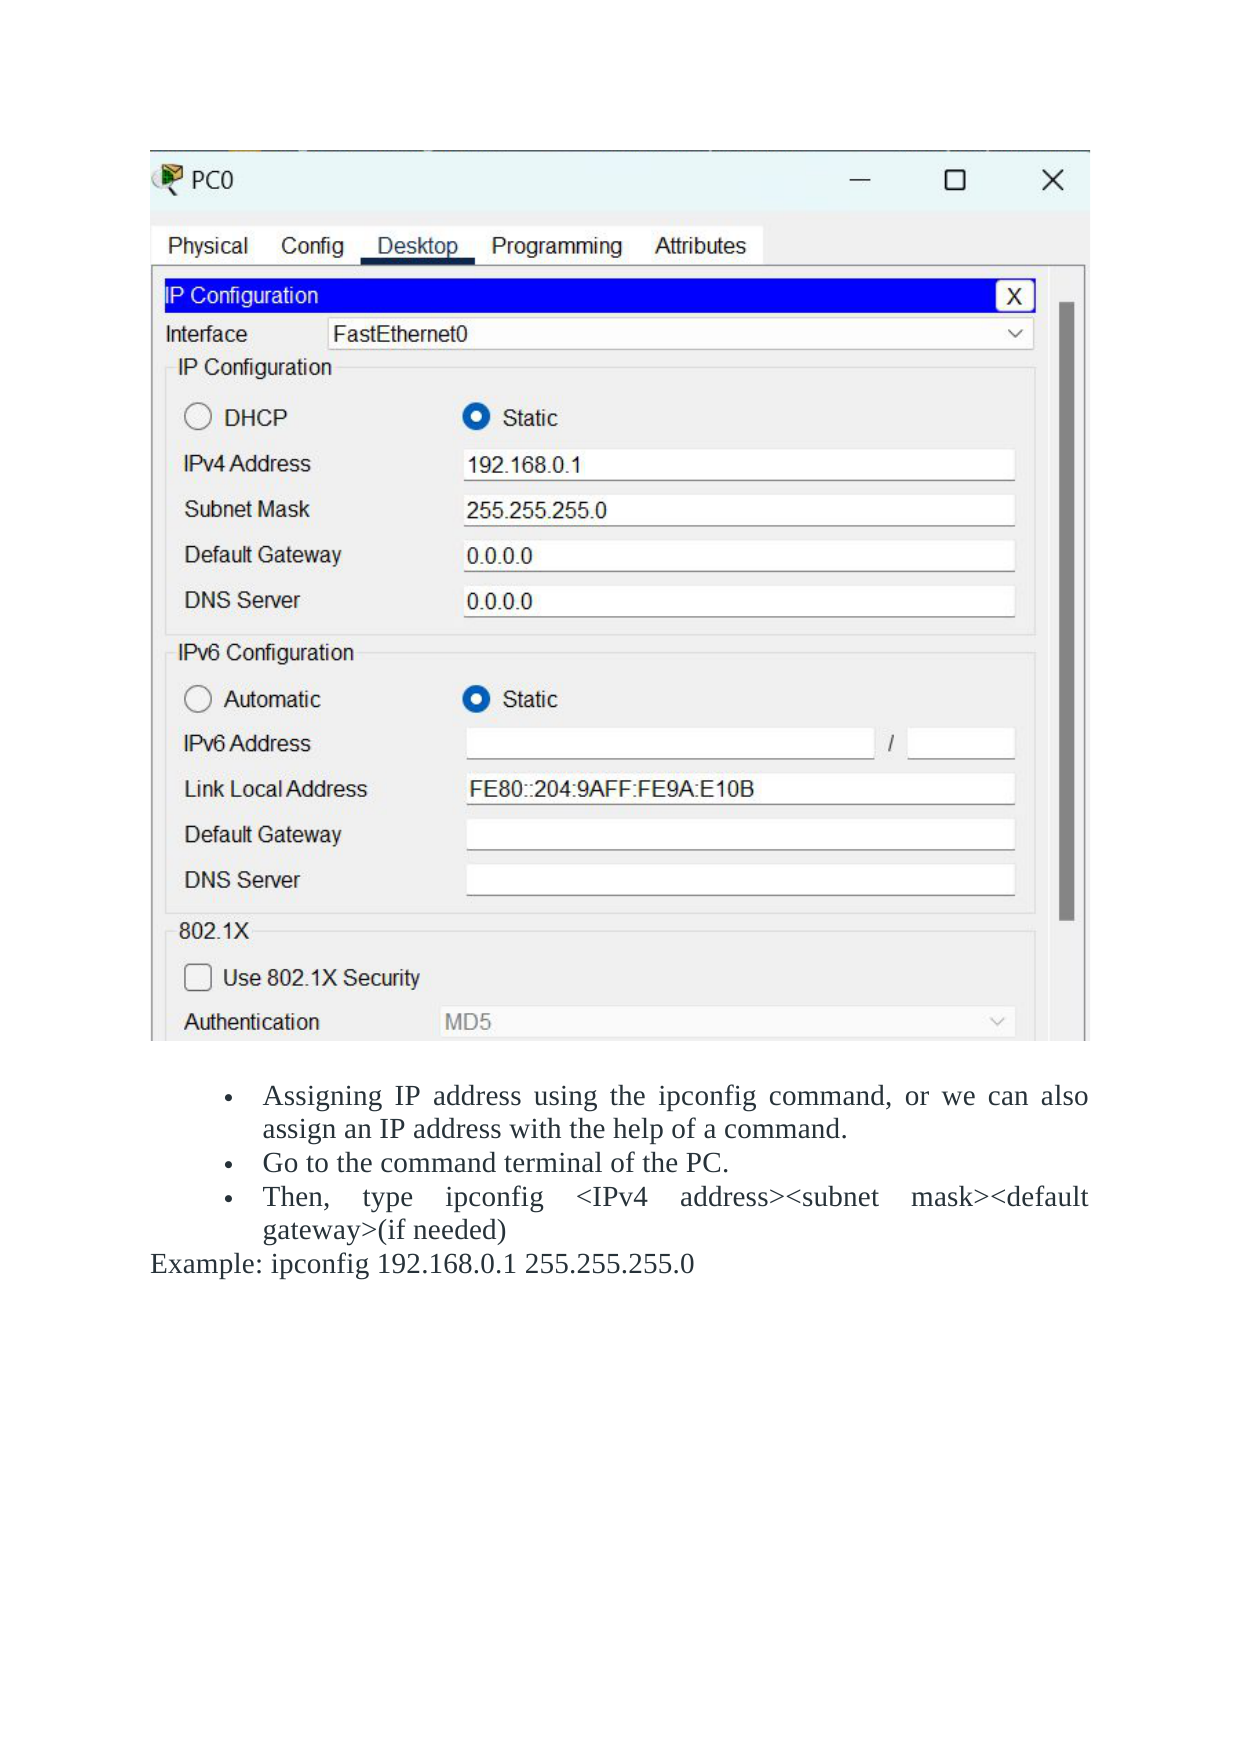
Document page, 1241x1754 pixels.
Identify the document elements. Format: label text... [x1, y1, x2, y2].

list Go to the command terminal of the PC. [225, 1145, 1090, 1179]
list Then, type ipconfig <IPv4 address><subnet mask><default gateway>(if needed) [225, 1179, 1090, 1246]
list Assigning IP address using the ipconfig command, or we can also assign an IP address with the help of a command. [225, 1078, 1090, 1145]
text Example: ipconfig 192.168.0.1 255.255.255.0 [150, 1246, 1090, 1279]
picture [150, 150, 1091, 1041]
